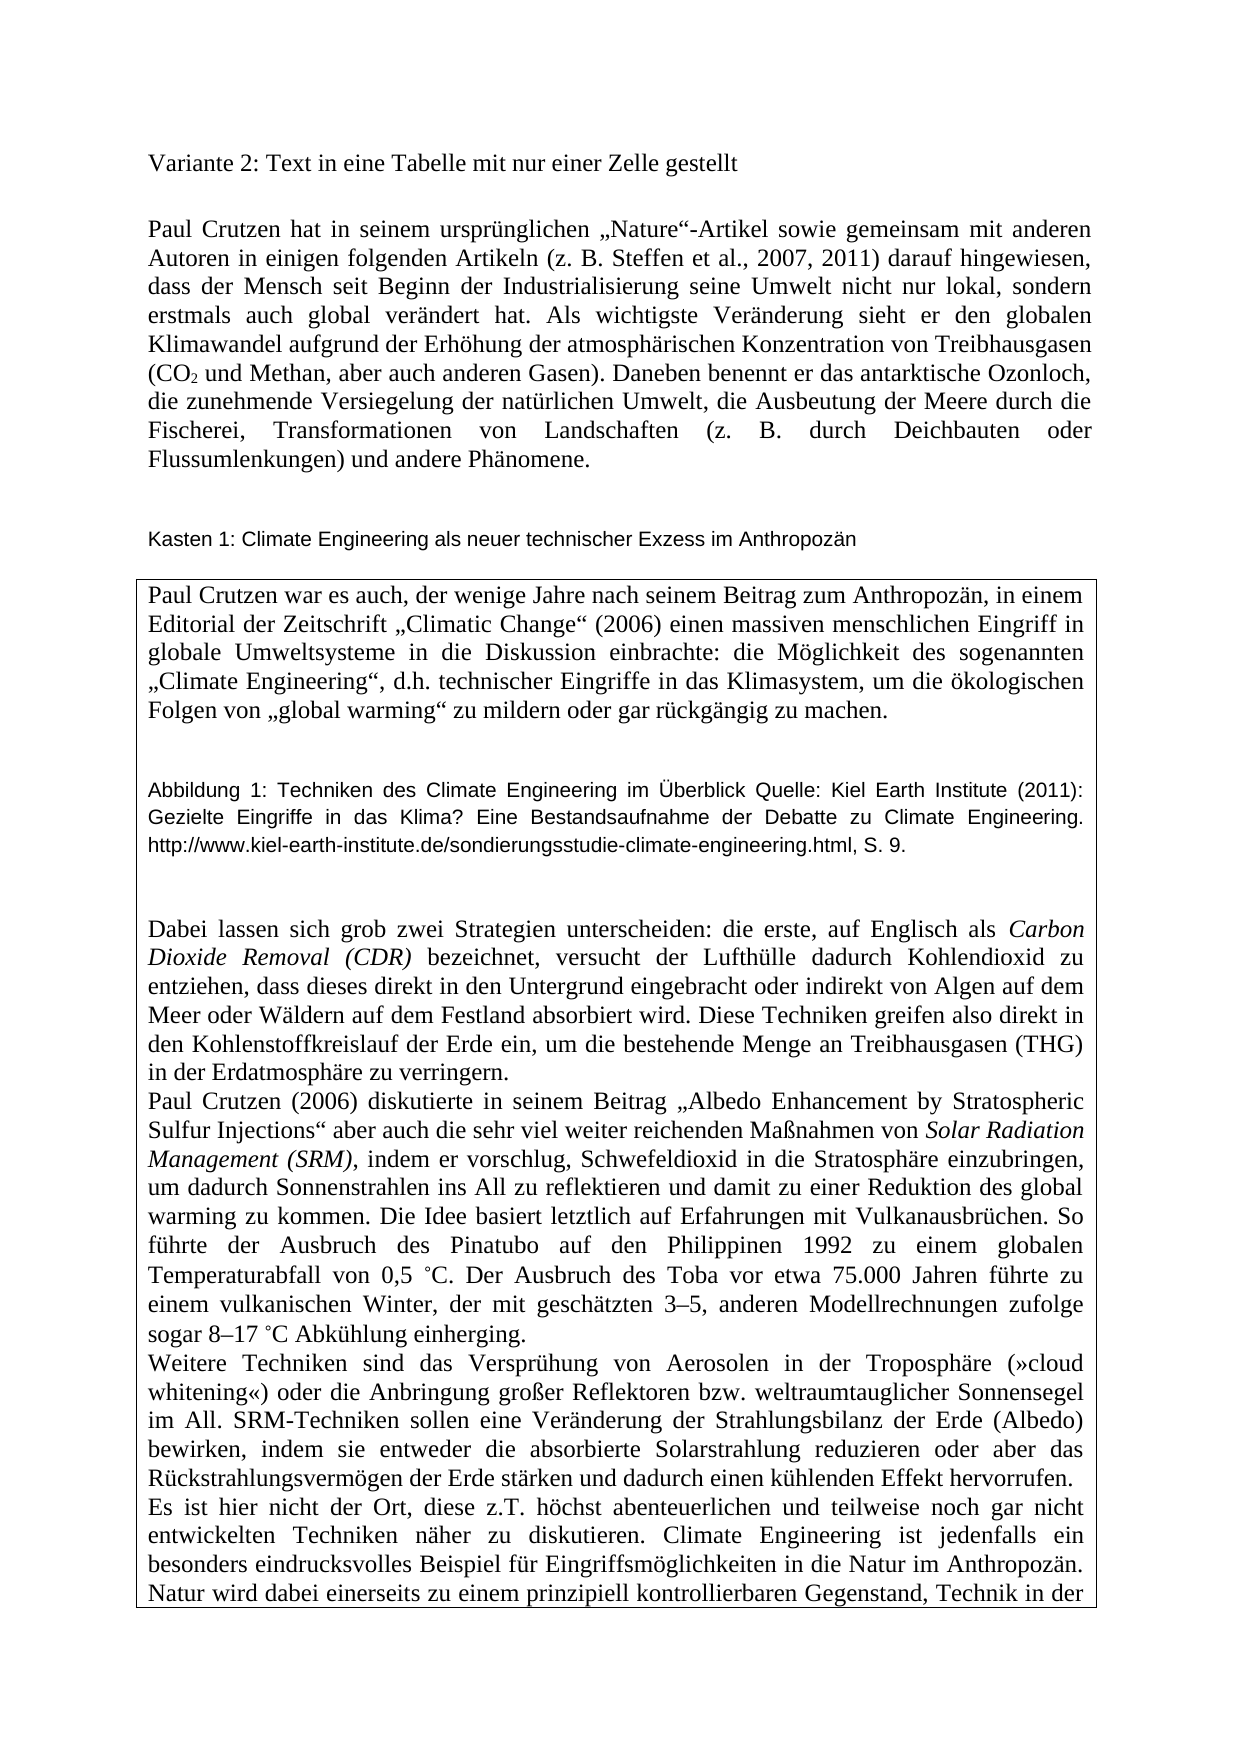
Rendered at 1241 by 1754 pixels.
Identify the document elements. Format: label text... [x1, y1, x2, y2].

text Paul Crutzen hat in seinem ursprünglichen „Nature“-Artikel sowie gemeinsam mit anderen Autoren in einigen folgenden Artikeln (z. B. Steffen et al., 2007, 2011) darauf hingewiesen, dass der Mensch seit Beginn der Industrialisierung seine Umwelt nicht nur lokal, sondern erstmals auch global verändert hat. Als wichtigste Veränderung sieht er den globalen Klimawandel aufgrund der Erhöhung der atmosphärischen Konzentration von Treibhausgasen (CO2 und Methan, aber auch anderen Gasen). Daneben benennt er das antarktische Ozonloch, die zunehmende Versiegelung der natürlichen Umwelt, die Ausbeutung der Meere durch die Fischerei, Transformationen von Landschaften (z. B. durch Deichbauten oder Flussumlenkungen) und andere Phänomene. [148, 214, 1093, 473]
text Kasten 1: Climate Engineering als neuer technischer Exzess im Anthropozän [148, 526, 1093, 550]
text Variante 2: Text in eine Tabelle mit nur einer Zelle gestellt [148, 148, 1093, 176]
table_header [137, 580, 1096, 1607]
